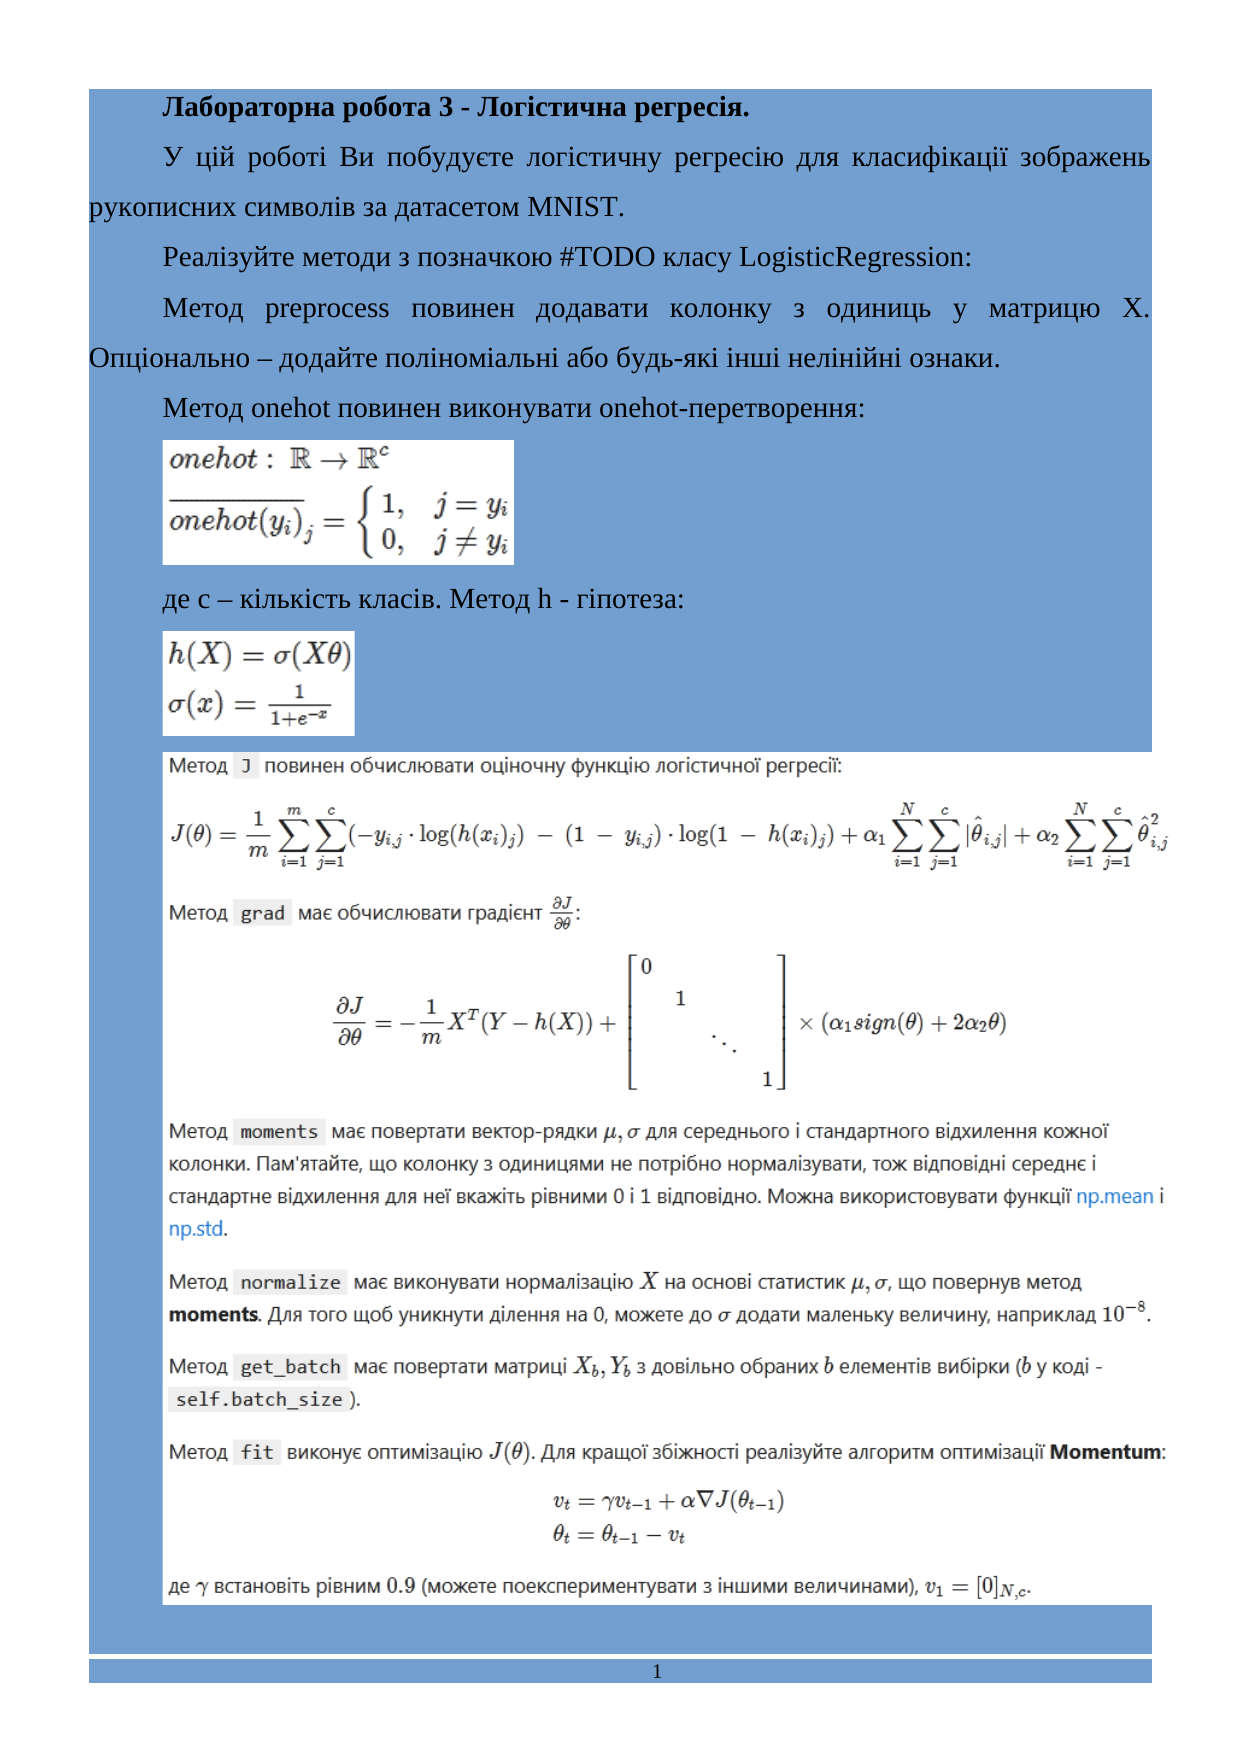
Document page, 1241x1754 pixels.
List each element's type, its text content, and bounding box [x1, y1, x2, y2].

picture [162, 631, 355, 736]
text У цій роботі Ви побудуєте логістичну регресію для класифікації зображень рукописних символів за датасетом MNIST. [89, 139, 1152, 223]
text Метод onehot повинен виконувати onehot-перетворення: [89, 391, 1152, 424]
text Реалізуйте методи з позначкою #TODO класу LogisticRegression: [89, 239, 1152, 273]
text Метод preprocess повинен додавати колонку з одиниць у матрицю X. Опціонально – додайте поліноміальні або будь-які інші нелінійні ознаки. [89, 290, 1152, 374]
text де с – кількість класів. Метод h - гіпотеза: [89, 581, 1152, 614]
text Лабораторна робота 3 - Логістична регресія. [89, 89, 1152, 122]
picture [162, 440, 514, 565]
picture [162, 752, 1172, 1605]
